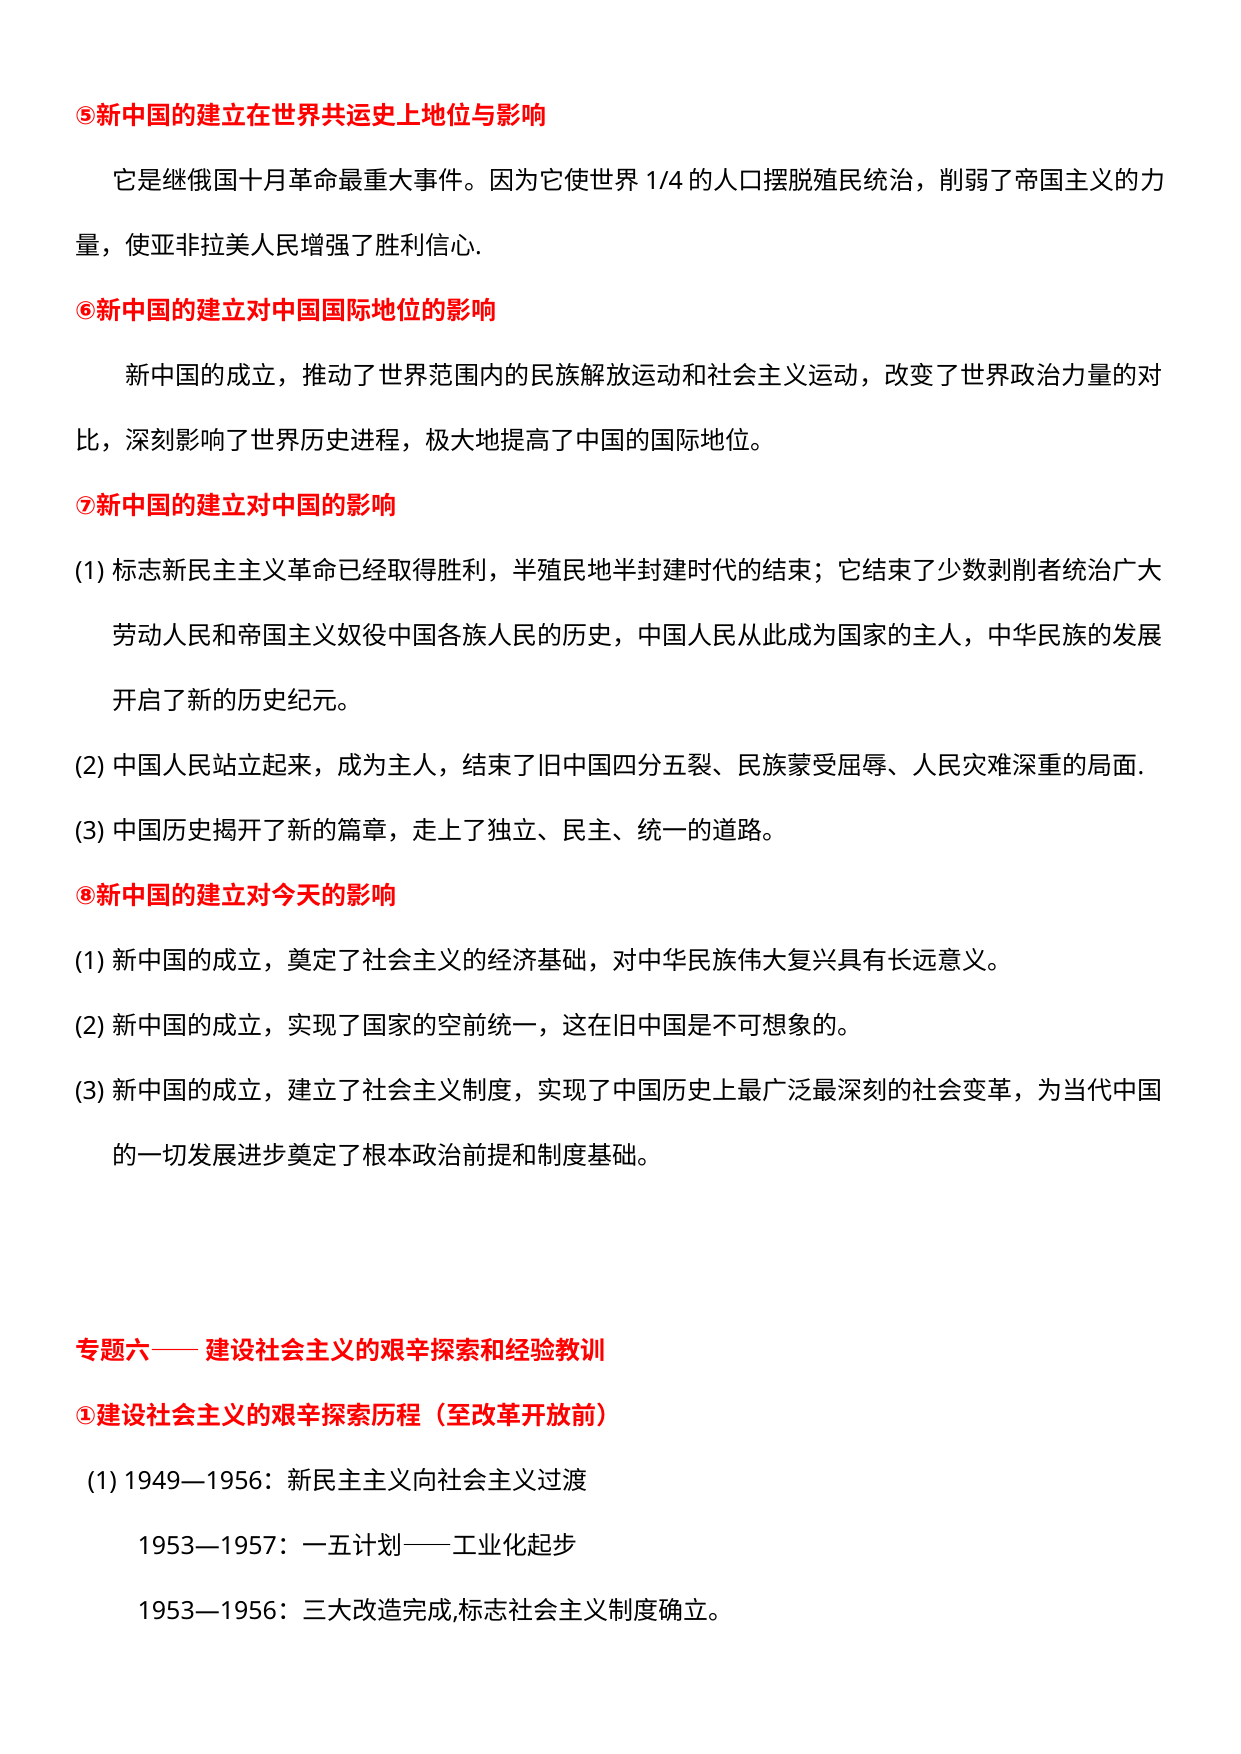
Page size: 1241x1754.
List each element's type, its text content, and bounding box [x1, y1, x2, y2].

text 专题六—— 建设社会主义的艰辛探索和经验教训 [75, 1316, 1165, 1381]
list 新中国的成立，实现了国家的空前统一，这在旧中国是不可想象的。 [75, 991, 1165, 1056]
text (1) 1949—1956：新民主主义向社会主义过渡 [75, 1446, 1165, 1511]
text 它是继俄国十月革命最重大事件。因为它使世界1/4的人口摆脱殖民统治，削弱了帝国主义的力量，使亚非拉美人民增强了胜利信心. [75, 146, 1165, 276]
text ①建设社会主义的艰辛探索历程（至改革开放前） [75, 1381, 1165, 1446]
text ⑤新中国的建立在世界共运史上地位与影响 [75, 81, 1165, 146]
list 新中国的成立，奠定了社会主义的经济基础，对中华民族伟大复兴具有长远意义。 [75, 926, 1165, 991]
text ⑦新中国的建立对中国的影响 [75, 471, 1165, 536]
list 中国历史揭开了新的篇章，走上了独立、民主、统一的道路。 [75, 796, 1165, 861]
text ⑧新中国的建立对今天的影响 [75, 861, 1165, 926]
list 中国人民站立起来，成为主人，结束了旧中国四分五裂、民族蒙受屈辱、人民灾难深重的局面. [75, 731, 1165, 796]
list 标志新民主主义革命已经取得胜利，半殖民地半封建时代的结束；它结束了少数剥削者统治广大劳动人民和帝国主义奴役中国各族人民的历史，中国人民从此成为国家的主人，中华民族的发展开启了新的历史纪元。 [75, 536, 1165, 731]
text 1953—1956：三大改造完成,标志社会主义制度确立。 [75, 1576, 1165, 1641]
text 新中国的成立，推动了世界范围内的民族解放运动和社会主义运动，改变了世界政治力量的对比，深刻影响了世界历史进程，极大地提高了中国的国际地位。 [75, 341, 1165, 471]
list 新中国的成立，建立了社会主义制度，实现了中国历史上最广泛最深刻的社会变革，为当代中国的一切发展进步奠定了根本政治前提和制度基础。 [75, 1056, 1165, 1186]
text 1953—1957：一五计划——工业化起步 [75, 1511, 1165, 1576]
text ⑥新中国的建立对中国国际地位的影响 [75, 276, 1165, 341]
